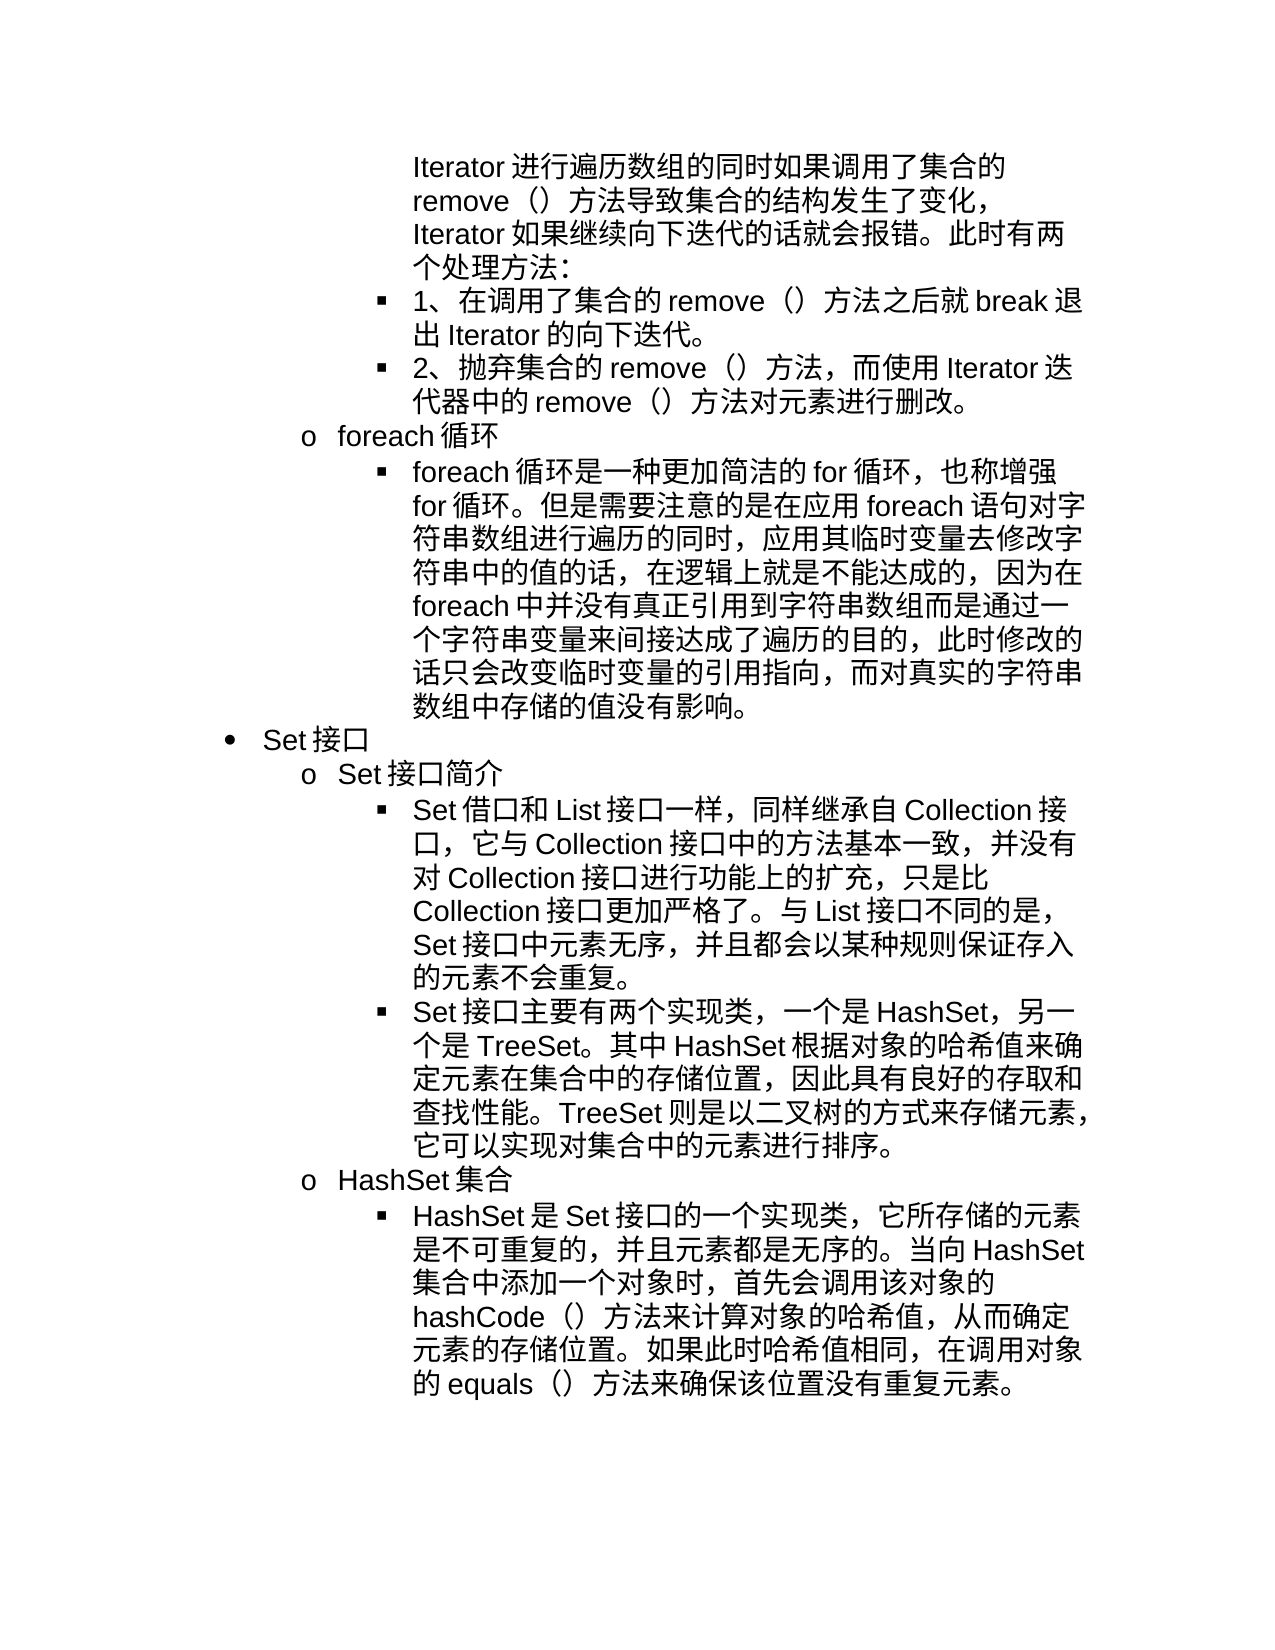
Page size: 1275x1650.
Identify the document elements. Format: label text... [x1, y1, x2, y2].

list HashSet集合 [300, 1163, 1087, 1199]
list HashSet是Set接口的一个实现类，它所存储的元素是不可重复的，并且元素都是无序的。当向HashSet集合中添加一个对象时，首先会调用该对象的hashCode（）方法来计算对象的哈希值，从而确定元素的存储位置。如果此时哈希值相同，在调用对象的equals（）方法来确保该位置没有重复元素。 [375, 1199, 1087, 1400]
list foreach循环 [300, 419, 1087, 455]
list Set接口简介 [300, 757, 1087, 793]
list Set接口 [225, 723, 1087, 757]
list Set借口和List接口一样，同样继承自Collection接口，它与Collection接口中的方法基本一致，并没有对Collection接口进行功能上的扩充，只是比Collection接口更加严格了。与List接口不同的是，Set接口中元素无序，并且都会以某种规则保证存入的元素不会重复。 [375, 793, 1087, 995]
list 1、在调用了集合的remove（）方法之后就break退出Iterator的向下迭代。 [375, 284, 1087, 351]
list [375, 150, 1087, 284]
list foreach循环是一种更加简洁的for循环，也称增强for循环。但是需要注意的是在应用foreach语句对字符串数组进行遍历的同时，应用其临时变量去修改字符串中的值的话，在逻辑上就是不能达成的，因为在foreach中并没有真正引用到字符串数组而是通过一个字符串变量来间接达成了遍历的目的，此时修改的话只会改变临时变量的引用指向，而对真实的字符串数组中存储的值没有影响。 [375, 455, 1087, 723]
list 2、抛弃集合的remove（）方法，而使用Iterator迭代器中的remove（）方法对元素进行删改。 [375, 351, 1087, 419]
list Set接口主要有两个实现类，一个是HashSet，另一个是TreeSet。其中HashSet根据对象的哈希值来确定元素在集合中的存储位置，因此具有良好的存取和查找性能。TreeSet则是以二叉树的方式来存储元素，它可以实现对集合中的元素进行排序。 [375, 995, 1087, 1163]
